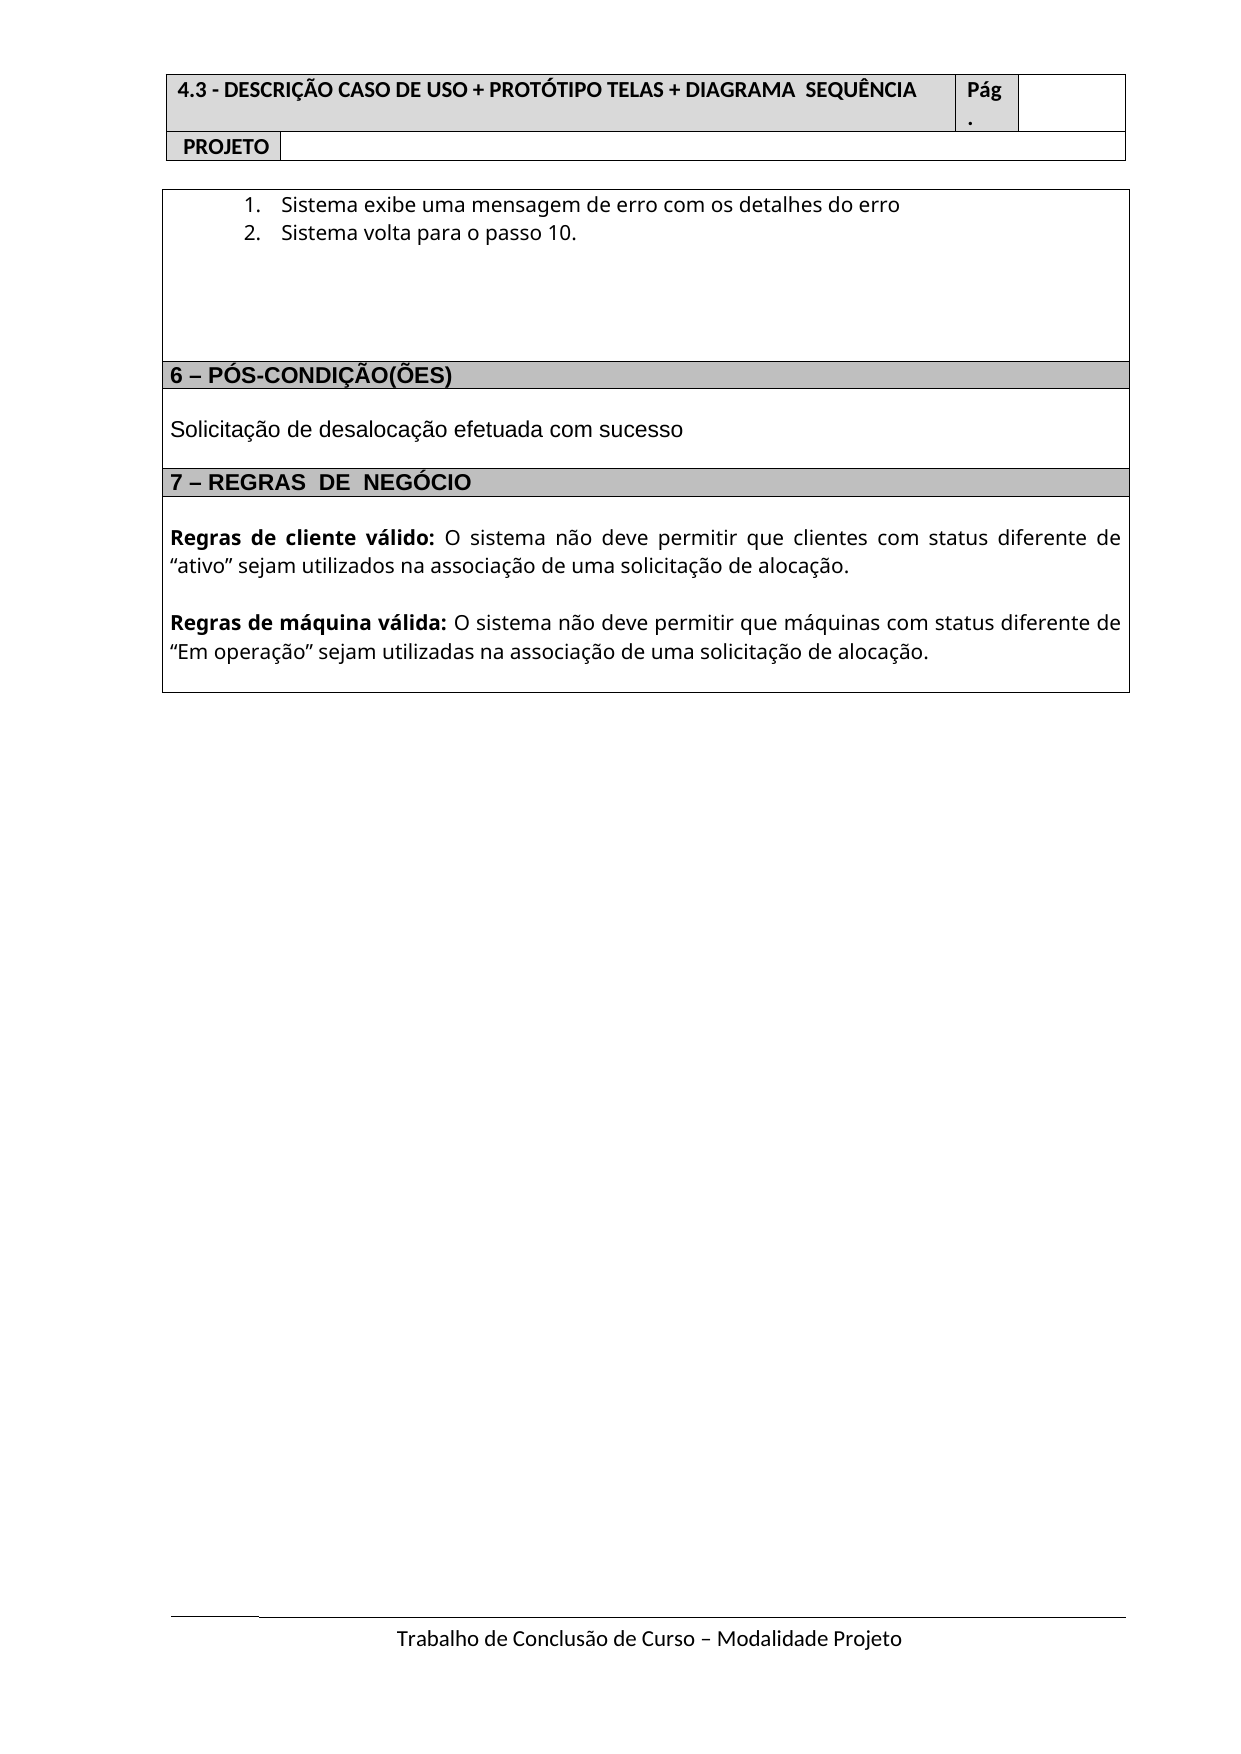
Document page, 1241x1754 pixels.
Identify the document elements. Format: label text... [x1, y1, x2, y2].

table_cell 6 – PÓS-CONDIÇÃO(ÕES) [163, 362, 1129, 388]
table_cell Solicitação de desalocação efetuada com sucesso [163, 389, 1129, 468]
table_cell 7 – REGRAS DE NEGÓCIO [163, 469, 1129, 496]
